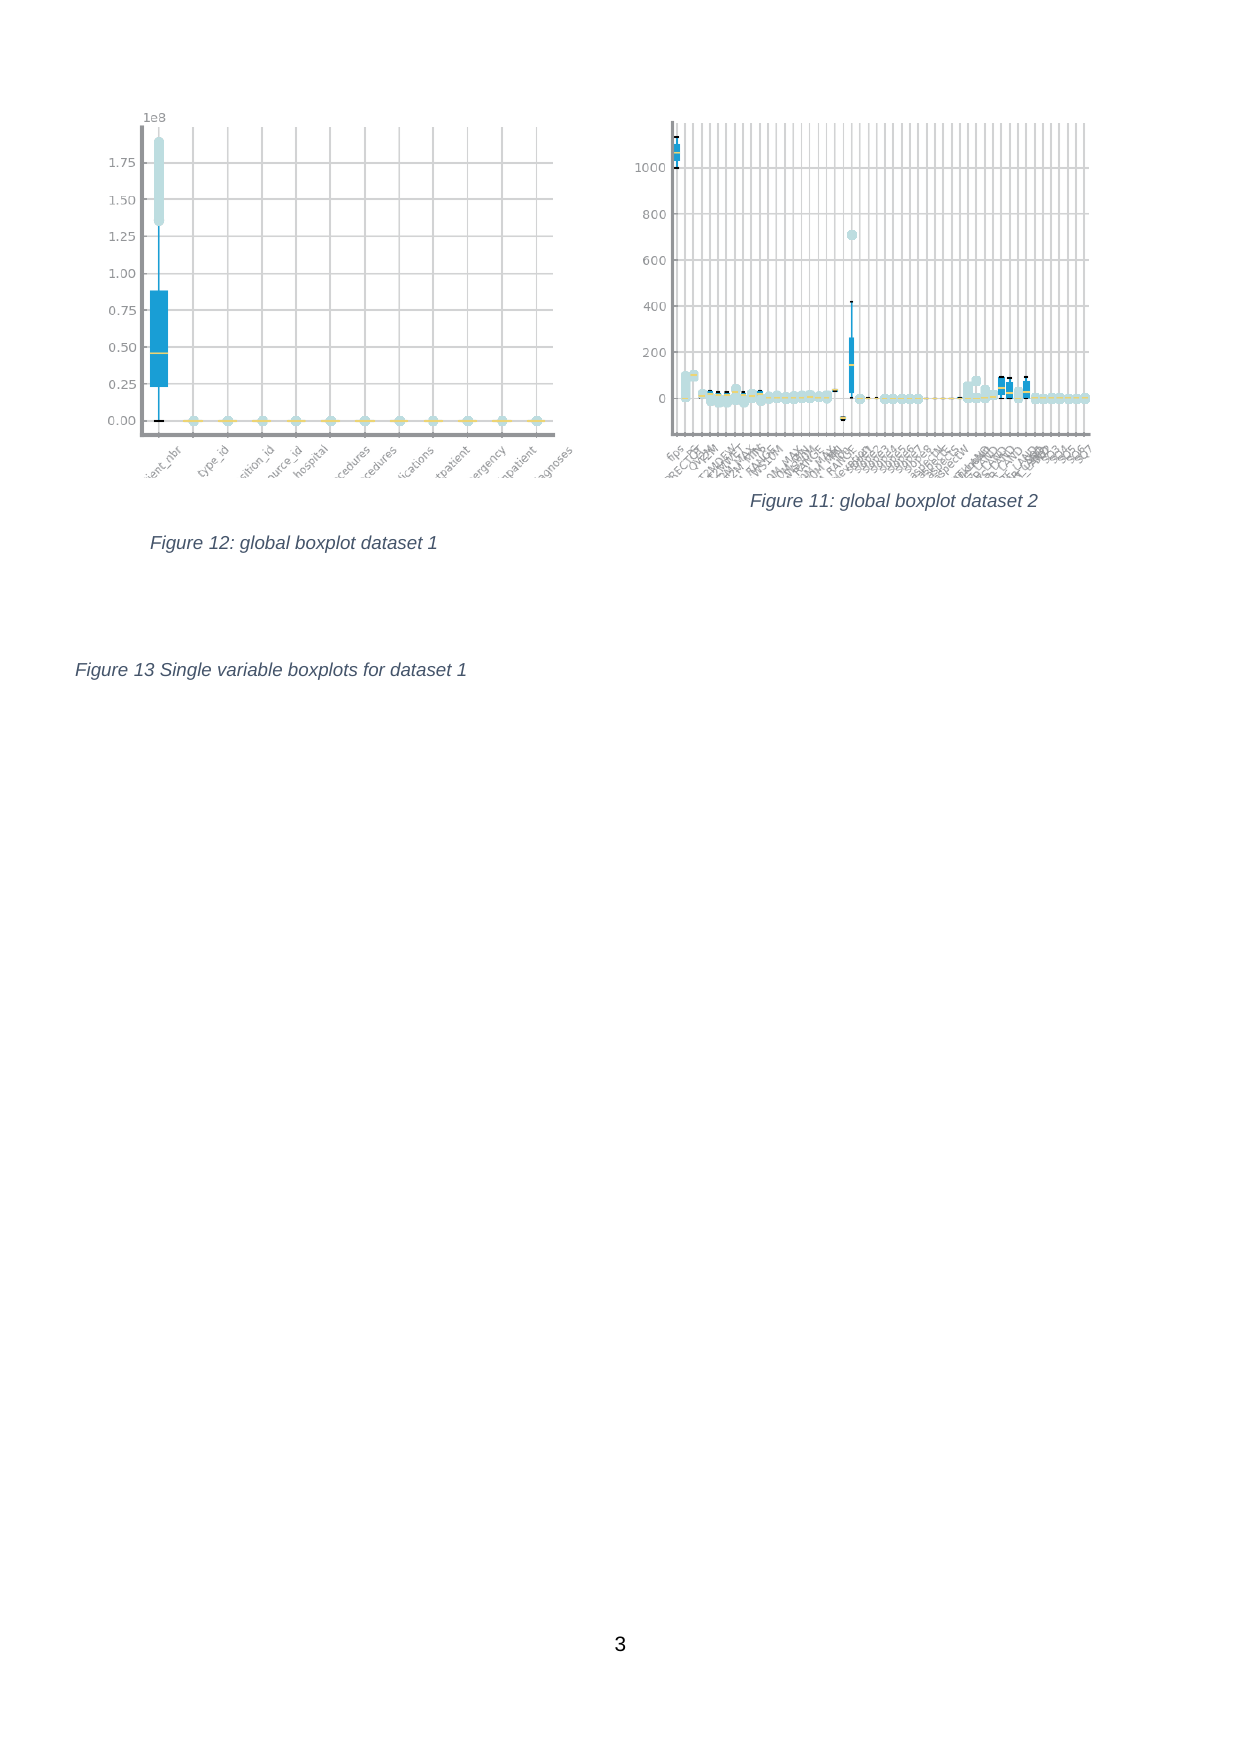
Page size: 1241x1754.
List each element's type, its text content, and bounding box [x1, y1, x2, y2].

text Figure 12: global boxplot dataset 1 [150, 532, 1165, 553]
text Figure 11: global boxplot dataset 2 [675, 489, 1165, 511]
picture [75, 75, 1142, 478]
text Figure 13 Single variable boxplots for dataset 1 [75, 659, 1165, 680]
